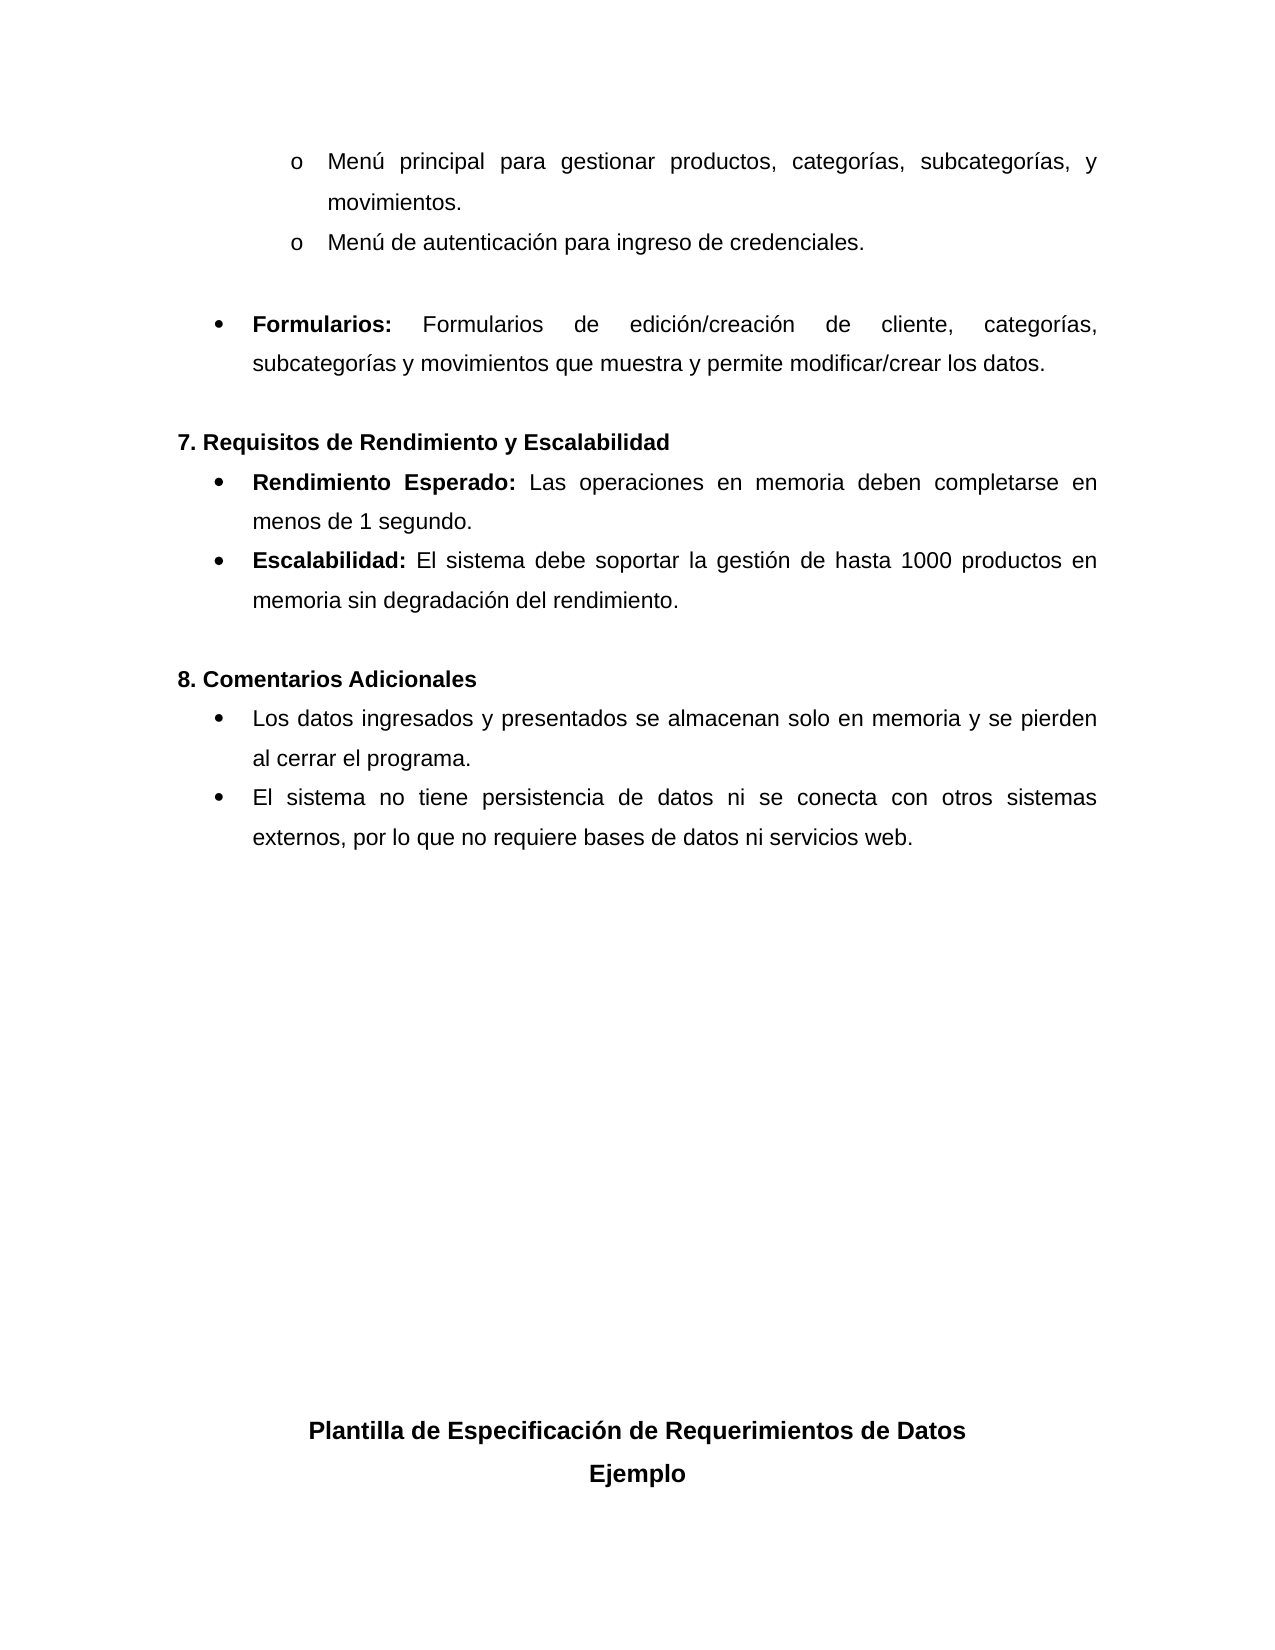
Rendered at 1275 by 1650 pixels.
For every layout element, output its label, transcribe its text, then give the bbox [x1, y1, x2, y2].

list Formularios: Formularios de edición/creación de cliente, categorías, subcategorías y movimientos que muestra y permite modificar/crear los datos. [215, 311, 1098, 376]
list Menú principal para gestionar productos, categorías, subcategorías, y movimientos. [290, 148, 1098, 215]
list Rendimiento Esperado: Las operaciones en memoria deben completarse en menos de 1 segundo. [215, 468, 1098, 534]
text Ejemplo [177, 1459, 1098, 1488]
text 7. Requisitos de Rendimiento y Escalabilidad [177, 429, 1098, 455]
list El sistema no tiene persistencia de datos ni se conecta con otros sistemas externos, por lo que no requiere bases de datos ni servicios web. [215, 784, 1098, 850]
text 8. Comentarios Adicionales [177, 666, 1098, 692]
text Plantilla de Especificación de Requerimientos de Datos [177, 1416, 1098, 1445]
list Menú de autenticación para ingreso de credenciales. [290, 228, 1098, 257]
list Los datos ingresados y presentados se almacenan solo en memoria y se pierden al cerrar el programa. [215, 705, 1098, 771]
list Escalabilidad: El sistema debe soportar la gestión de hasta 1000 productos en memoria sin degradación del rendimiento. [215, 547, 1098, 613]
